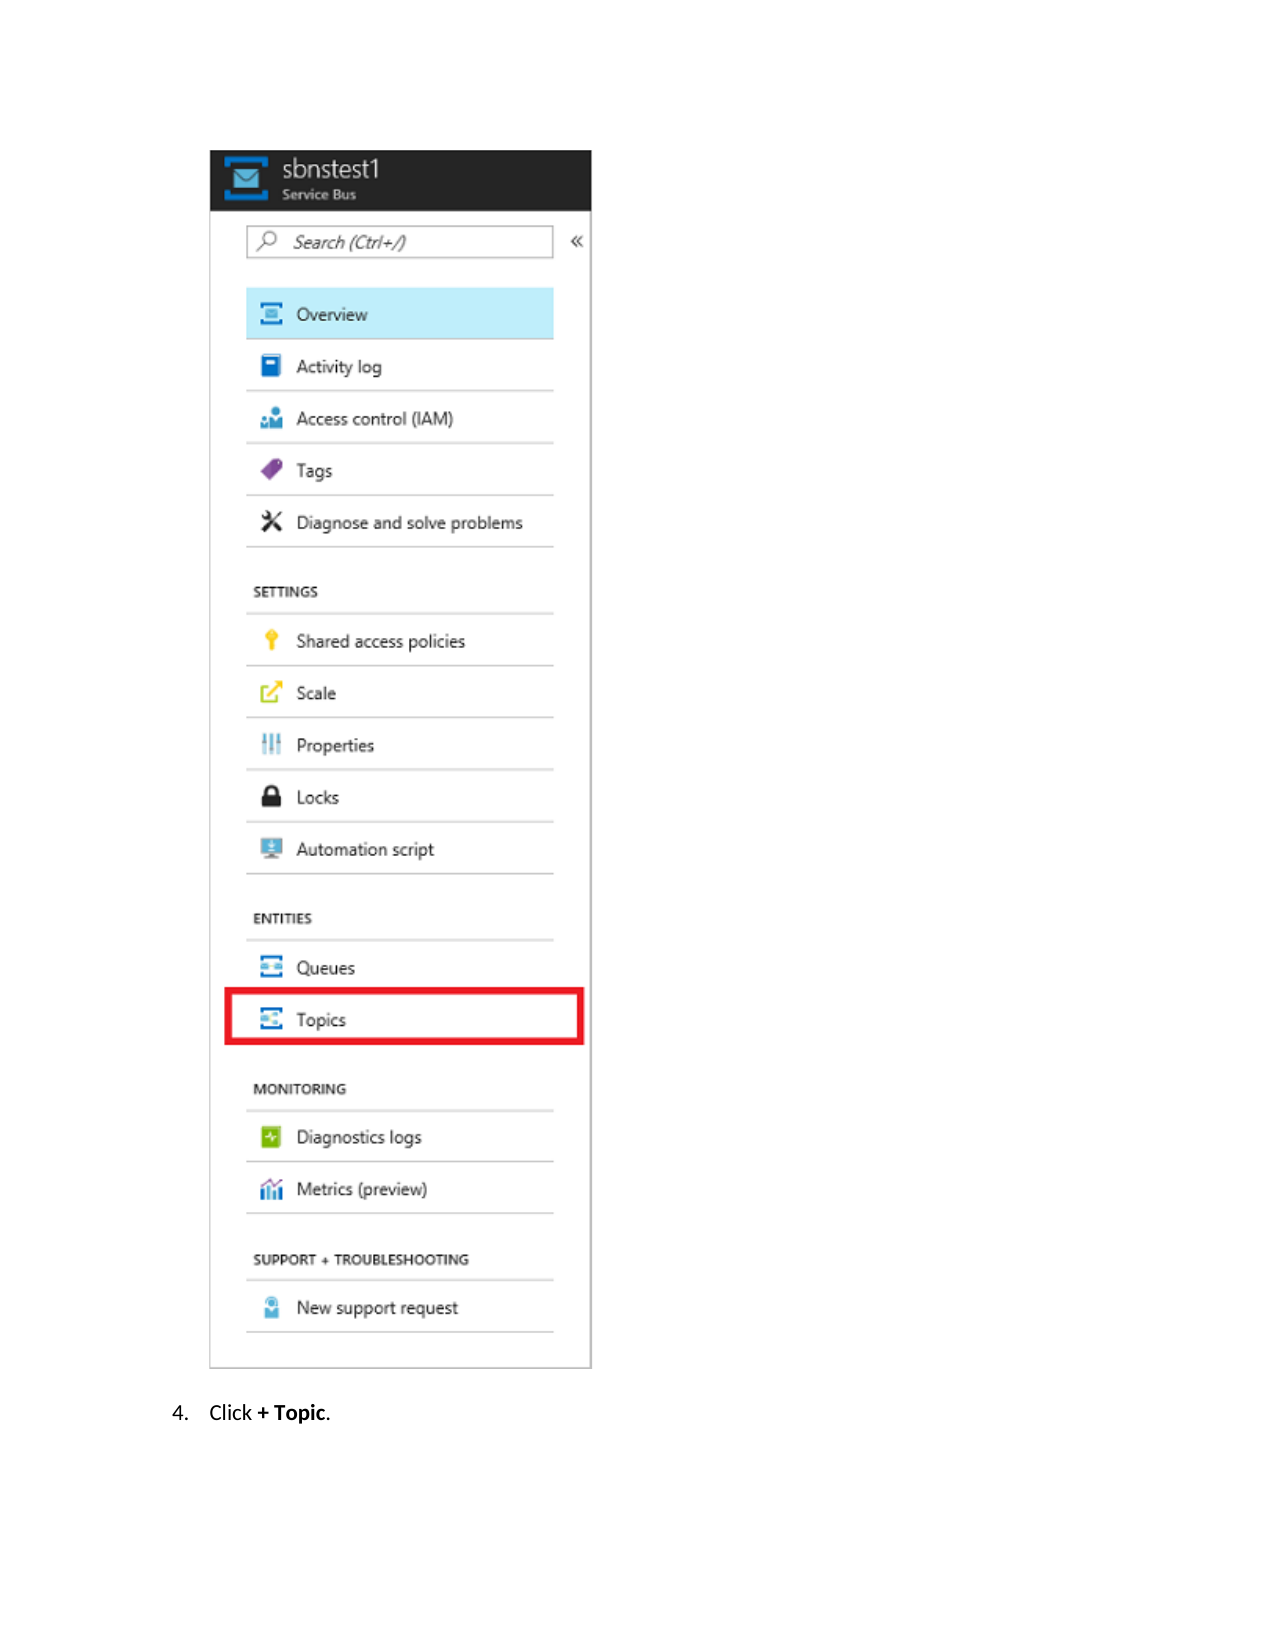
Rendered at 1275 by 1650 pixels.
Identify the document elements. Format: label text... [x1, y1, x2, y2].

picture [209, 150, 593, 1369]
list Click + Topic. [172, 1398, 1125, 1426]
